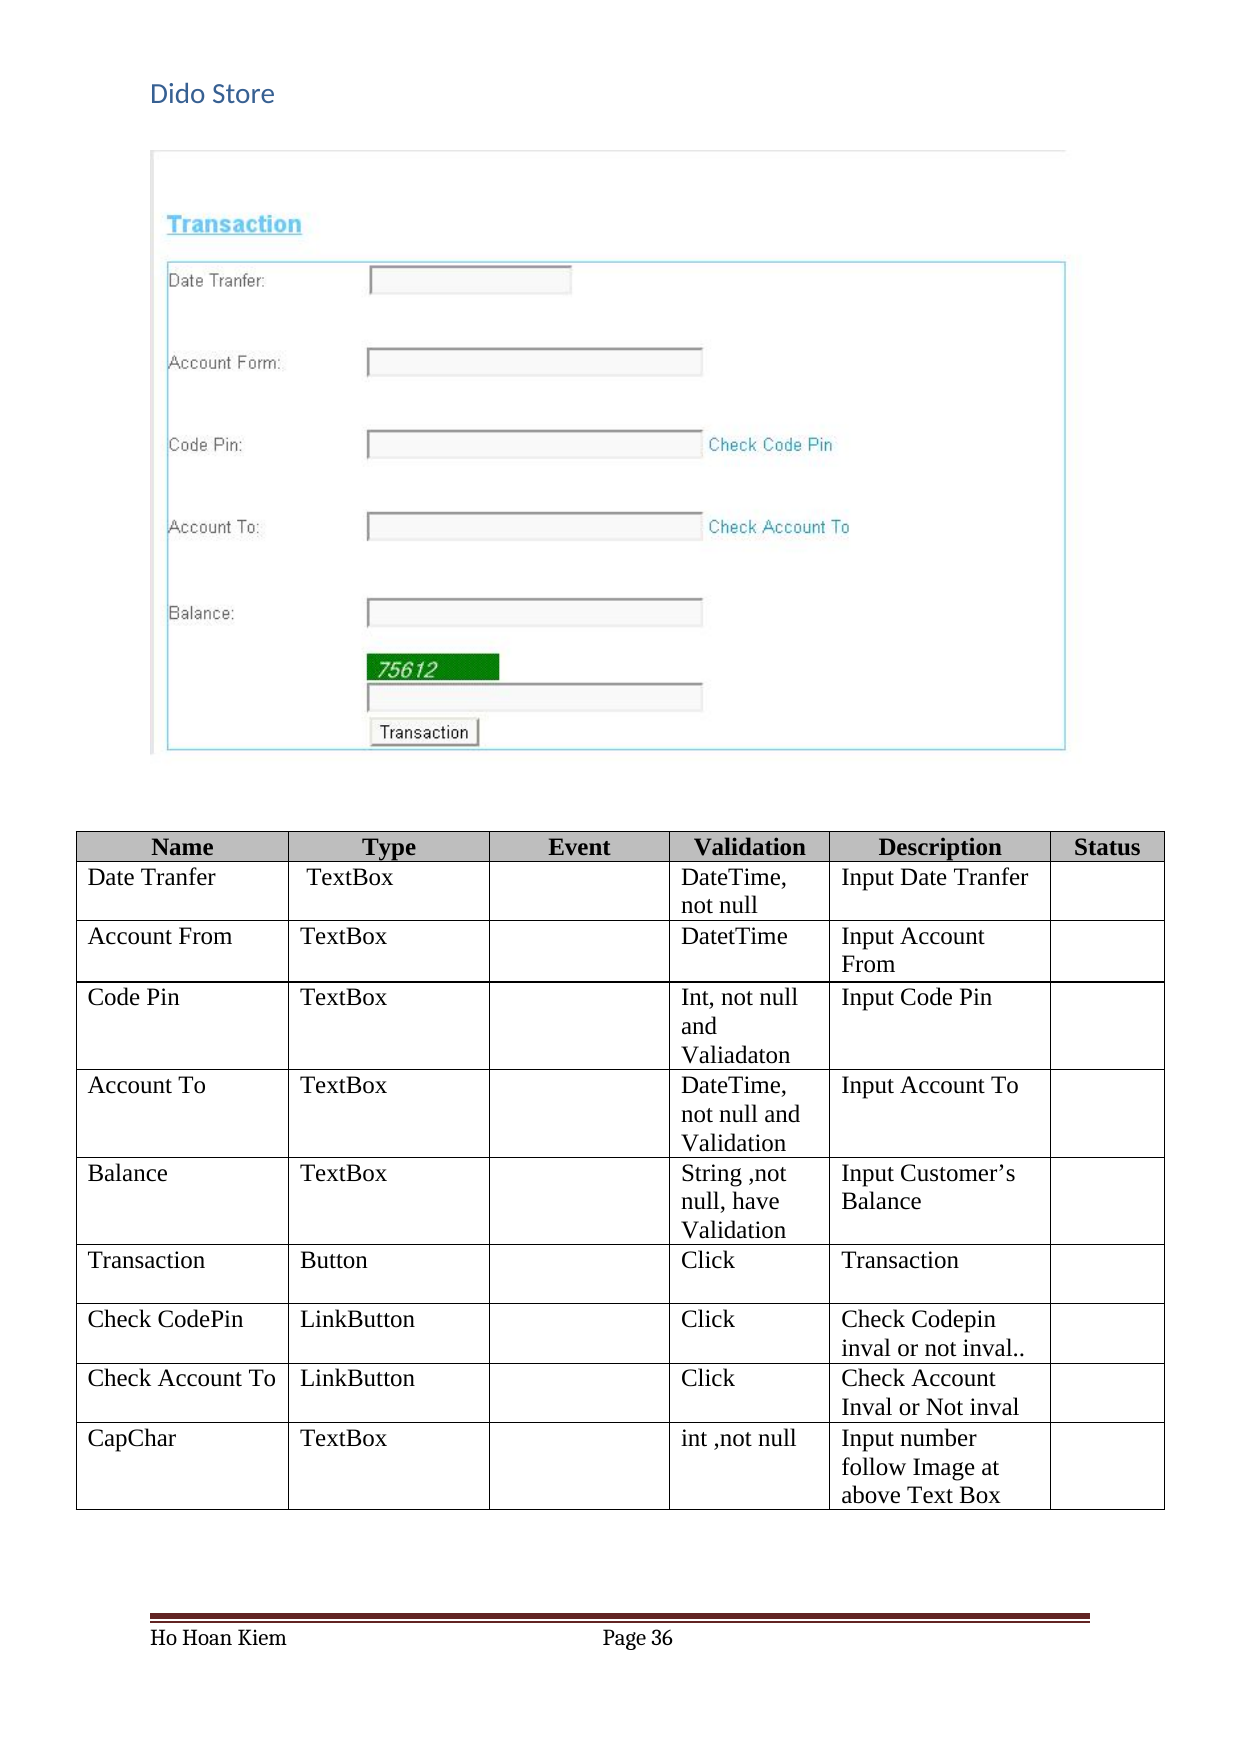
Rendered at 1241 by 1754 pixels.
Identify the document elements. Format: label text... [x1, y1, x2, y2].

table_header Validation [670, 832, 829, 861]
table_cell Date Tranfer [77, 862, 288, 920]
table_cell TextBox [289, 1158, 489, 1244]
table_cell Click [670, 1245, 829, 1303]
table_cell [1051, 862, 1164, 920]
table_cell Input Code Pin [830, 983, 1050, 1069]
table_cell TextBox [289, 862, 489, 920]
table_cell Input number follow Image at above Text Box [830, 1423, 1050, 1509]
table_cell DatetTime [670, 921, 829, 981]
table_cell [1051, 1070, 1164, 1157]
table_cell Check Codepin inval or not inval.. [830, 1304, 1050, 1362]
table_cell [1051, 983, 1164, 1069]
table_cell [1051, 1304, 1164, 1362]
table_cell [490, 1158, 669, 1244]
table_cell [490, 1245, 669, 1303]
table_cell CapChar [77, 1423, 288, 1509]
table_cell [490, 983, 669, 1069]
table_cell DateTime, not null [670, 862, 829, 920]
table_header Status [1051, 832, 1164, 861]
table_cell TextBox [289, 1070, 489, 1157]
table_cell [490, 1423, 669, 1509]
table_cell [490, 1304, 669, 1362]
table_header Name [77, 832, 288, 861]
table_cell TextBox [289, 1423, 489, 1509]
table_cell LinkButton [289, 1364, 489, 1422]
table_cell LinkButton [289, 1304, 489, 1362]
table_cell int ,not null [670, 1423, 829, 1509]
table_header Description [830, 832, 1050, 861]
table_cell [1051, 1245, 1164, 1303]
table_cell Transaction [77, 1245, 288, 1303]
table_cell Click [670, 1304, 829, 1362]
table_cell [1051, 1158, 1164, 1244]
table_cell Transaction [830, 1245, 1050, 1303]
table_cell [1051, 921, 1164, 981]
table_cell [490, 921, 669, 981]
table_cell Input Account To [830, 1070, 1050, 1157]
table_cell Input Account From [830, 921, 1050, 981]
table_cell Button [289, 1245, 489, 1303]
table_cell Balance [77, 1158, 288, 1244]
table_cell [1051, 1423, 1164, 1509]
table_cell TextBox [289, 983, 489, 1069]
table_header Event [490, 832, 669, 861]
table_cell TextBox [289, 921, 489, 981]
table_cell [490, 1070, 669, 1157]
picture [150, 150, 1091, 777]
table_cell [490, 862, 669, 920]
table_cell DateTime, not null and Validation [670, 1070, 829, 1157]
table_cell [490, 1364, 669, 1422]
table_cell Int, not null and Valiadaton [670, 983, 829, 1069]
table_cell Code Pin [77, 983, 288, 1069]
table_cell Check Account To [77, 1364, 288, 1422]
table_cell String ,not null, have Validation [670, 1158, 829, 1244]
table_cell Check Account Inval or Not inval [830, 1364, 1050, 1422]
table_cell Input Customer’s Balance [830, 1158, 1050, 1244]
table_cell Account To [77, 1070, 288, 1157]
table_cell [1051, 1364, 1164, 1422]
table_cell Account From [77, 921, 288, 981]
table_cell Check CodePin [77, 1304, 288, 1362]
table_cell Click [670, 1364, 829, 1422]
table_cell Input Date Tranfer [830, 862, 1050, 920]
table_header Type [289, 832, 489, 861]
